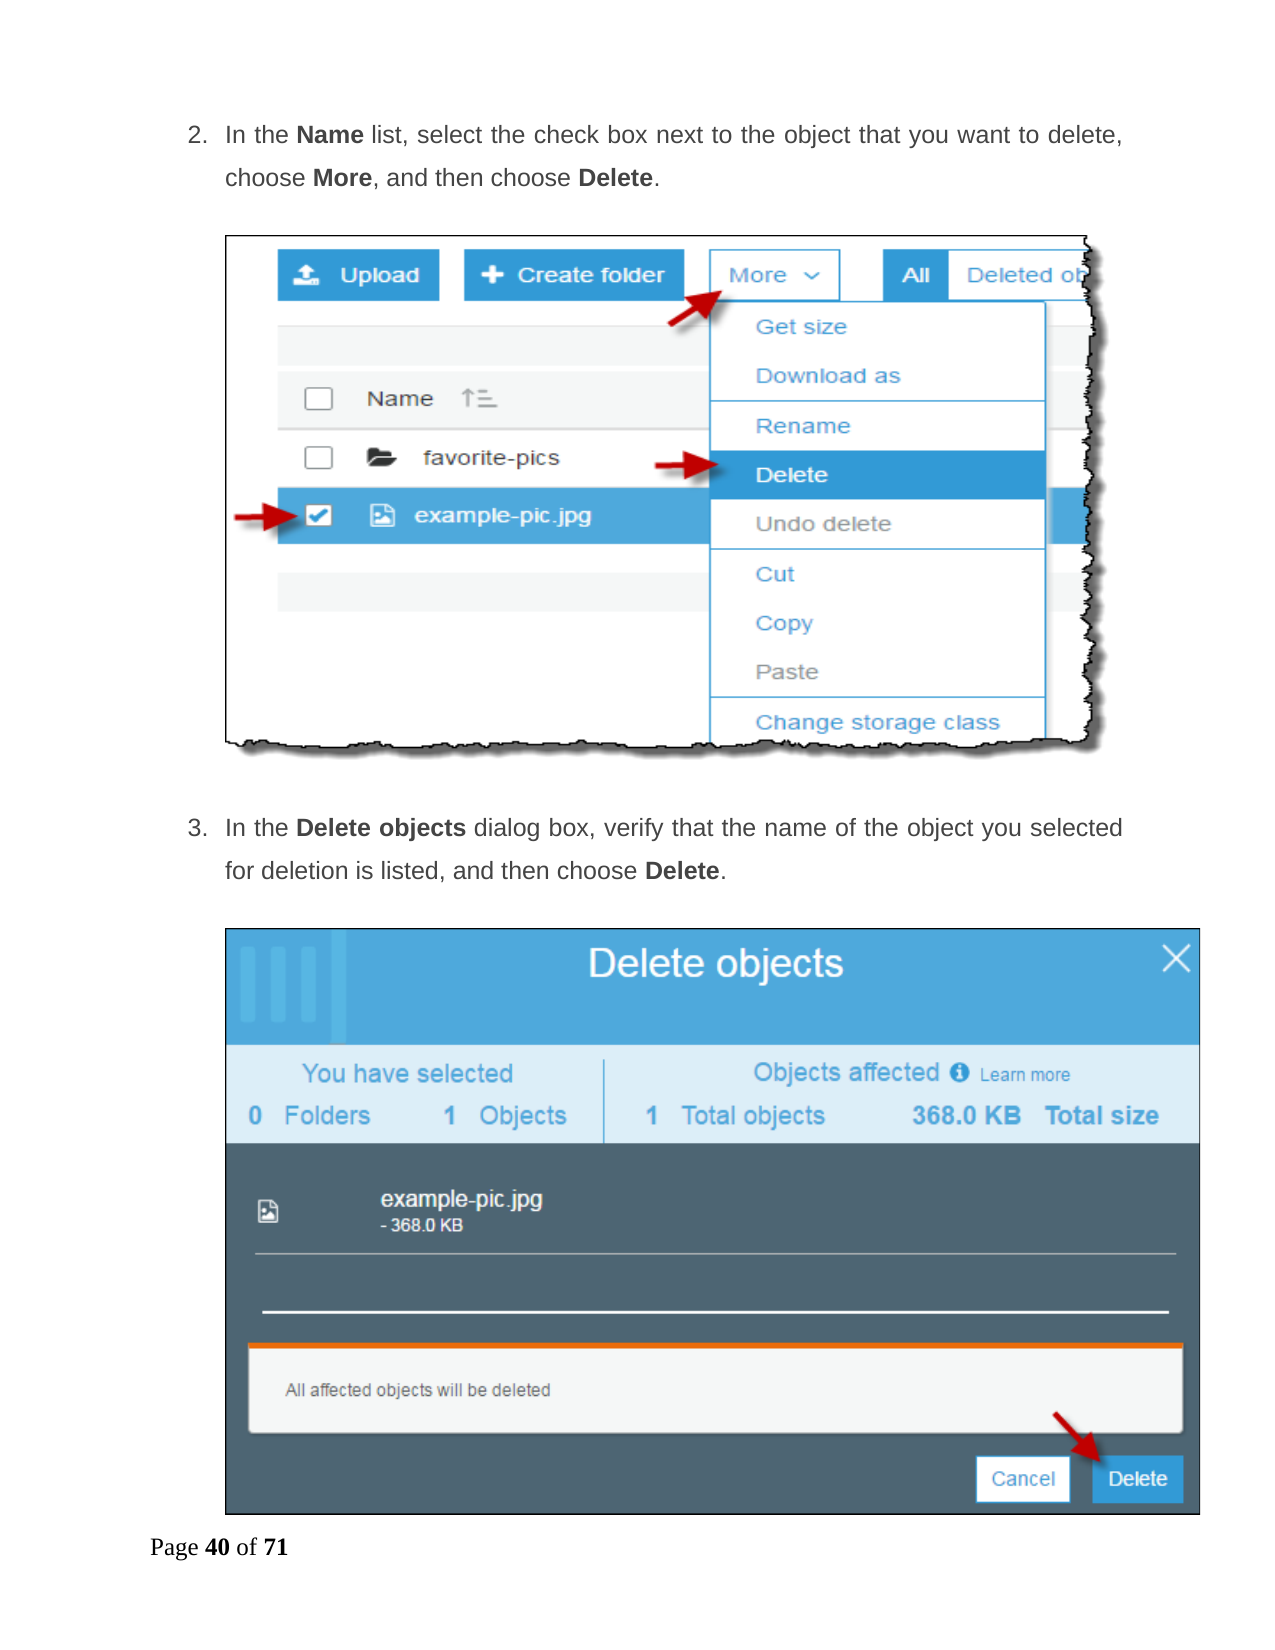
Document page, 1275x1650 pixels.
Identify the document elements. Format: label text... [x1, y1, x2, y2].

list In the Name list, select the check box next to the object that you want to delete, choose More, and then choose Delete. [187, 120, 1125, 192]
picture [225, 928, 1200, 1515]
list In the Delete objects dialog box, verify that the name of the object you selected for deletion is listed, and then choose Delete. [187, 813, 1125, 885]
picture [225, 235, 1123, 770]
